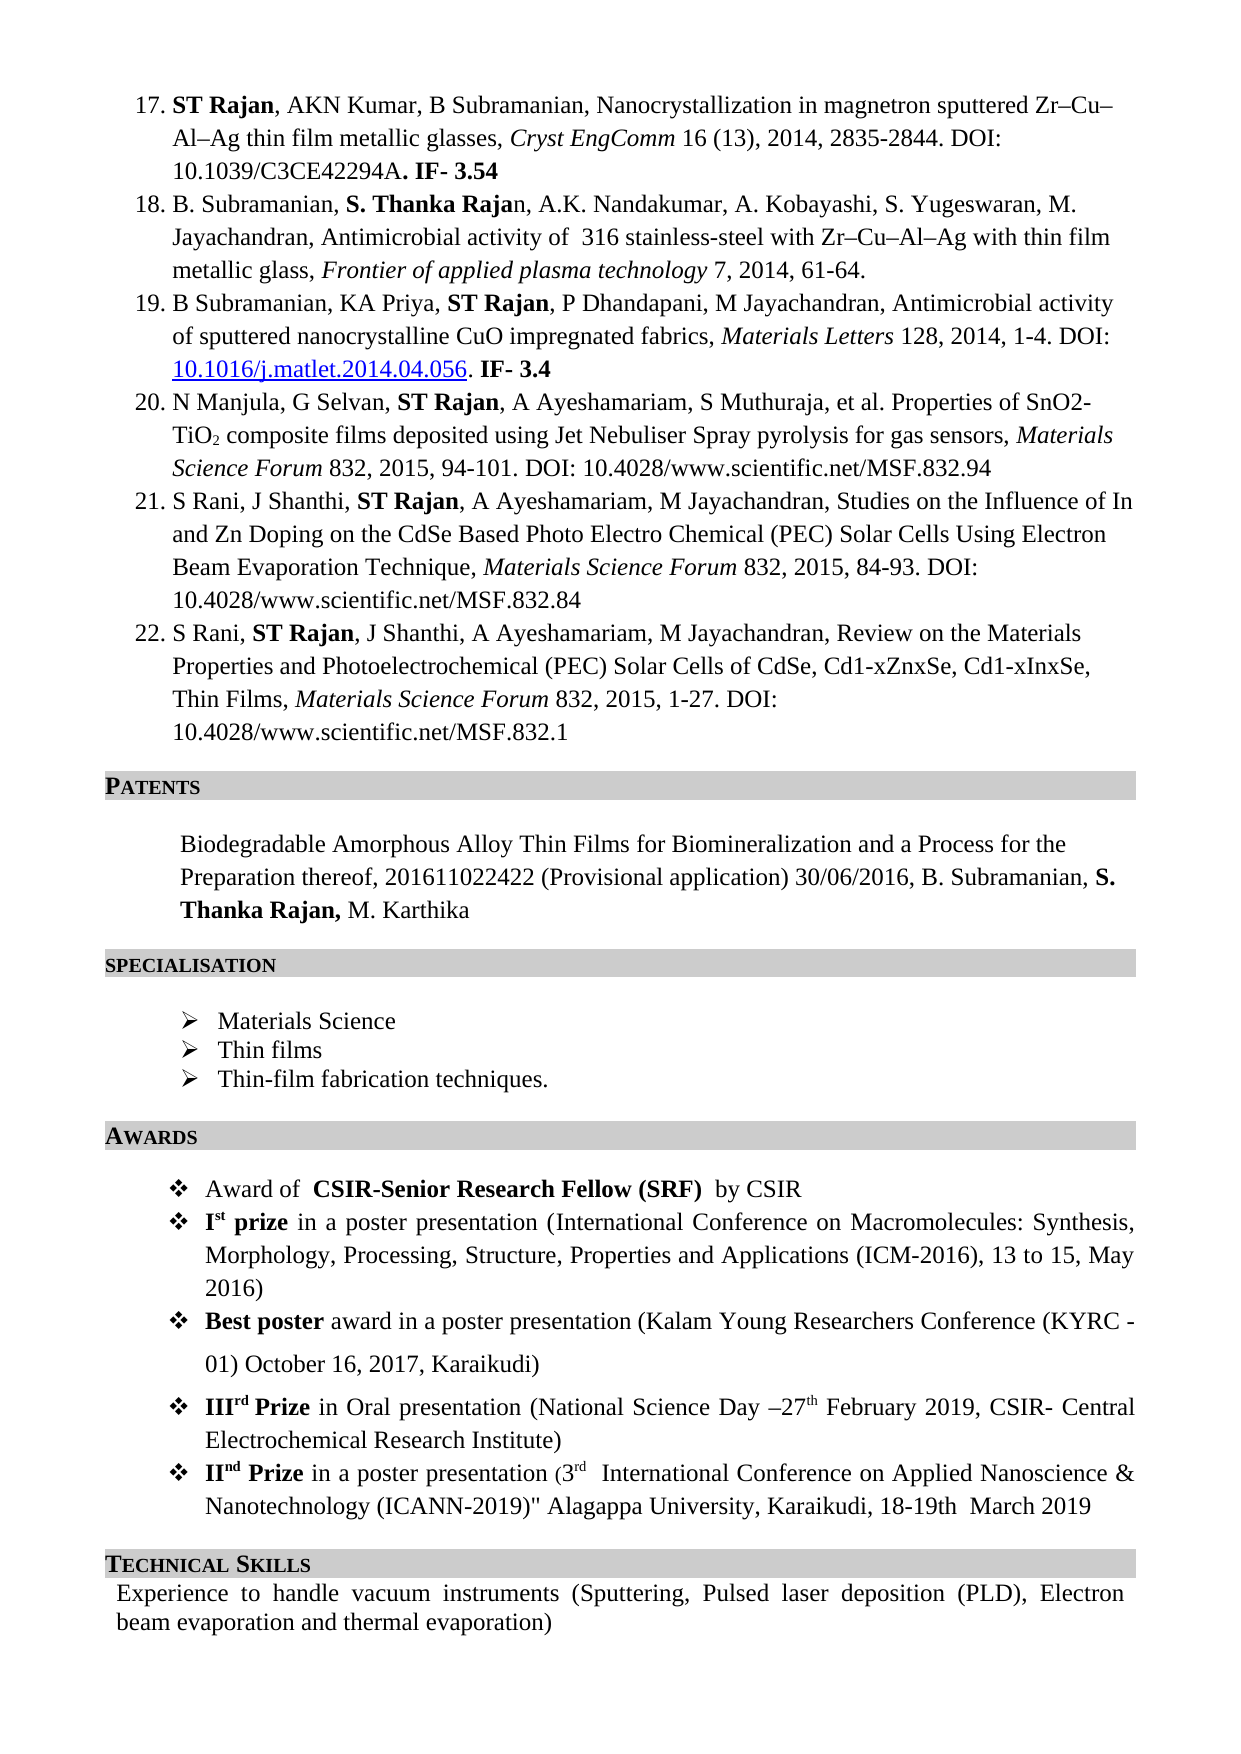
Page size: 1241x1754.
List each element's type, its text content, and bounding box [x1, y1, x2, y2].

subtitle Patents [105, 771, 1136, 800]
list IInd Prize in a poster presentation (3rd International Conference on Applied Nanoscience & Nanotechnology (ICANN-2019)" Alagappa University, Karaikudi, 18-19th March 2019 [167, 1458, 1135, 1520]
list Best poster award in a poster presentation (Kalam Young Researchers Conference (KYRC -01) October 16, 2017, Karaikudi) [167, 1306, 1135, 1378]
table_header Experience to handle vacuum instruments (Sputtering, Pulsed laser deposition (PLD), Electron beam evaporation and thermal evaporation) [105, 1578, 1136, 1657]
list Thin films [180, 1035, 1135, 1064]
list B. Subramanian, S. Thanka Rajan, A.K. Nandakumar, A. Kobayashi, S. Yugeswaran, M. Jayachandran, Antimicrobial activity of 316 stainless-steel with Zr–Cu–Al–Ag with thin film metallic glass, Frontier of applied plasma technology 7, 2014, 61-64. [134, 189, 1135, 284]
subtitle Awards [105, 1121, 1136, 1150]
subtitle Technical Skills [105, 1549, 1136, 1578]
list S Rani, ST Rajan, J Shanthi, A Ayeshamariam, M Jayachandran, Review on the Materials Properties and Photoelectrochemical (PEC) Solar Cells of CdSe, Cd1-xZnxSe, Cd1-xInxSe, Thin Films, Materials Science Forum 832, 2015, 1-27. DOI: 10.4028/www.scientific.net/MSF.832.1 [134, 618, 1135, 746]
list IIIrd Prize in Oral presentation (National Science Day –27th February 2019, CSIR- Central Electrochemical Research Institute) [167, 1392, 1135, 1454]
subtitle specialisation [105, 949, 1136, 977]
list Biodegradable Amorphous Alloy Thin Films for Biomineralization and a Process for the Preparation thereof, 201611022422 (Provisional application) 30/06/2016, B. Subramanian, S. Thanka Rajan, M. Karthika [180, 829, 1135, 923]
list Award of CSIR-Senior Research Fellow (SRF) by CSIR [167, 1174, 1135, 1203]
list N Manjula, G Selvan, ST Rajan, A Ayeshamariam, S Muthuraja, et al. Properties of SnO2-TiO2 composite films deposited using Jet Nebuliser Spray pyrolysis for gas sensors, Materials Science Forum 832, 2015, 94-101. DOI: 10.4028/www.scientific.net/MSF.832.94 [134, 387, 1135, 482]
list B Subramanian, KA Priya, ST Rajan, P Dhandapani, M Jayachandran, Antimicrobial activity of sputtered nanocrystalline CuO impregnated fabrics, Materials Letters 128, 2014, 1-4. DOI: 10.1016/j.matlet.2014.04.056. IF- 3.4 [134, 288, 1135, 383]
list Thin-film fabrication techniques. [180, 1064, 1135, 1092]
list S Rani, J Shanthi, ST Rajan, A Ayeshamariam, M Jayachandran, Studies on the Influence of In and Zn Doping on the CdSe Based Photo Electro Chemical (PEC) Solar Cells Using Electron Beam Evaporation Technique, Materials Science Forum 832, 2015, 84-93. DOI: 10.4028/www.scientific.net/MSF.832.84 [134, 486, 1135, 614]
list Materials Science [180, 1006, 1135, 1035]
list Ist prize in a poster presentation (International Conference on Macromolecules: Synthesis, Morphology, Processing, Structure, Properties and Applications (ICM-2016), 13 to 15, May 2016) [167, 1207, 1135, 1302]
list ST Rajan, AKN Kumar, B Subramanian, Nanocrystallization in magnetron sputtered Zr–Cu–Al–Ag thin film metallic glasses, Cryst EngComm 16 (13), 2014, 2835-2844. DOI: 10.1039/C3CE42294A. IF- 3.54 [134, 90, 1135, 185]
